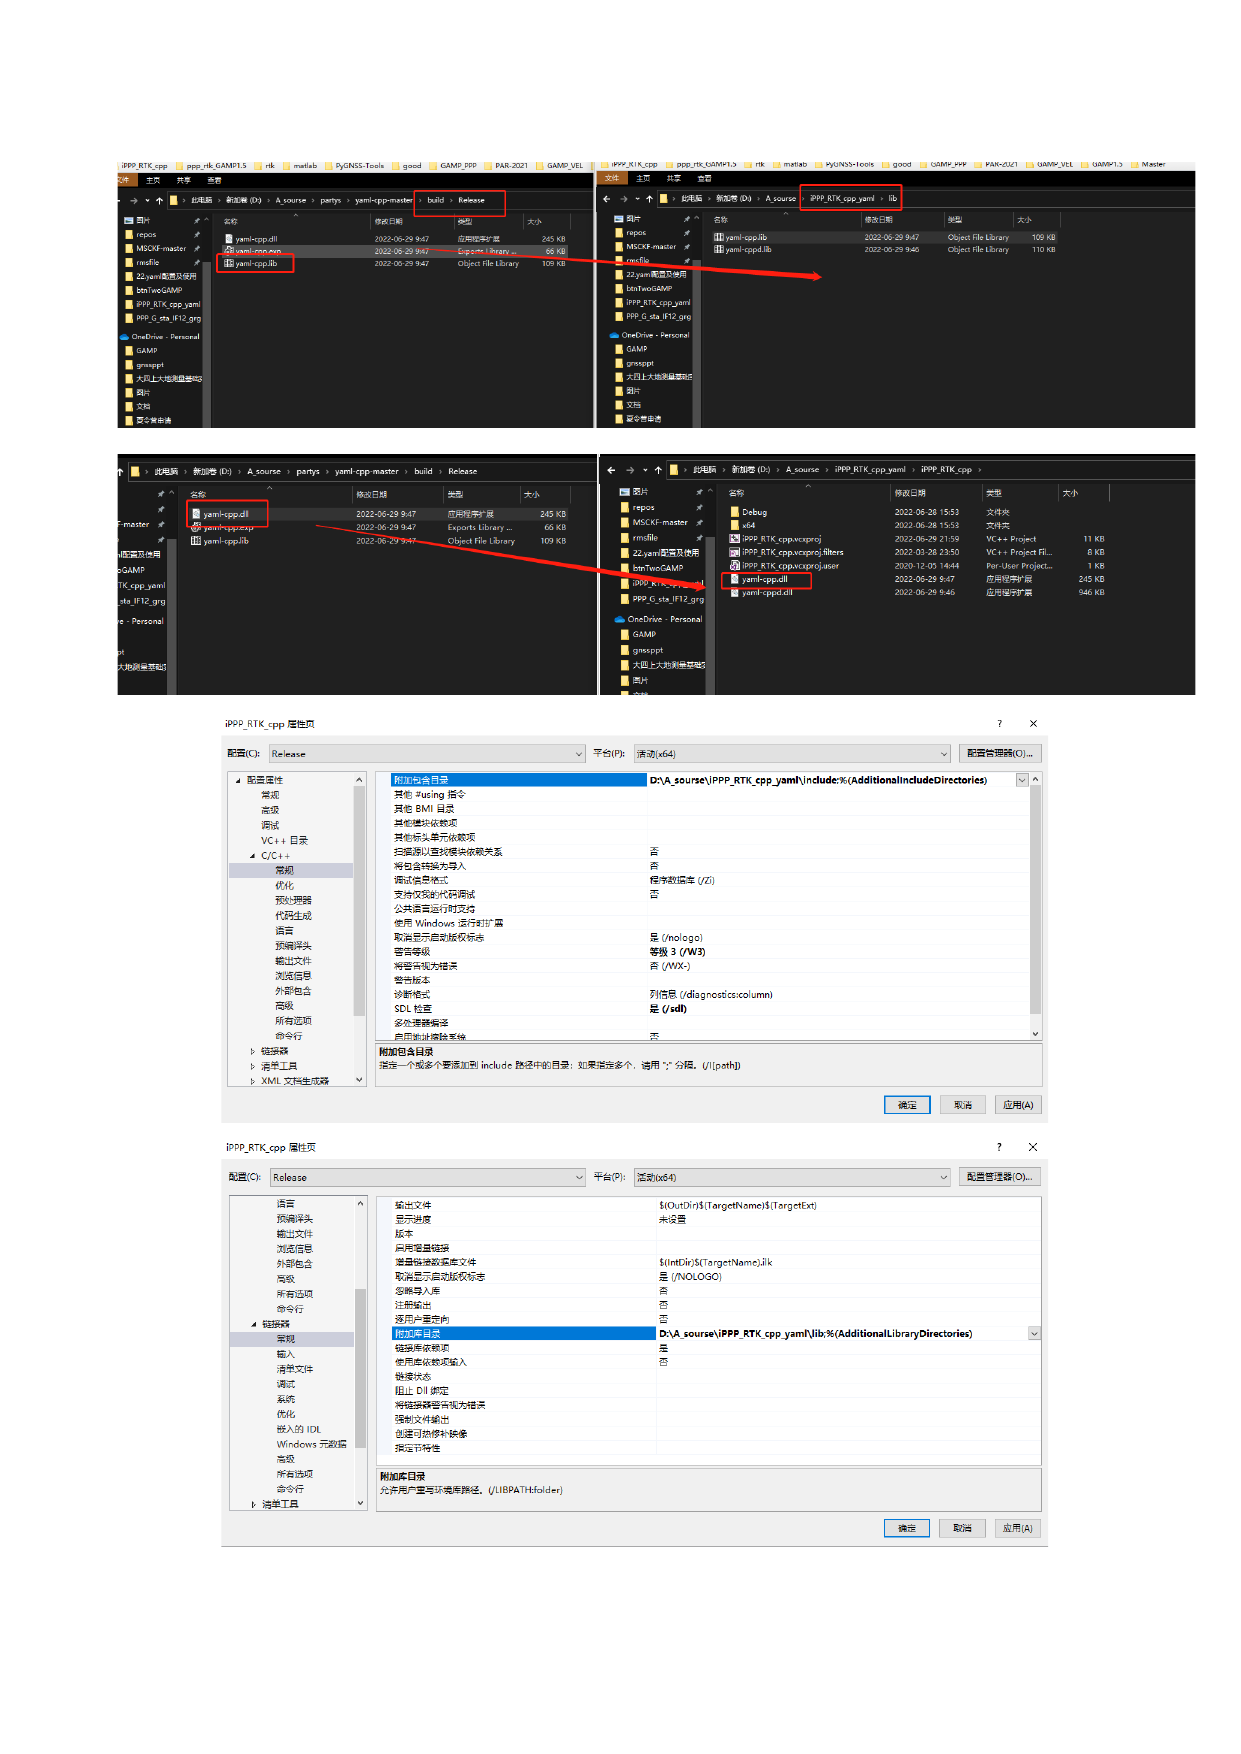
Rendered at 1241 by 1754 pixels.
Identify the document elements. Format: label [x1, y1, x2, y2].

picture [117, 162, 1196, 428]
picture [221, 1137, 1049, 1547]
picture [221, 714, 1049, 1123]
picture [117, 454, 1196, 695]
